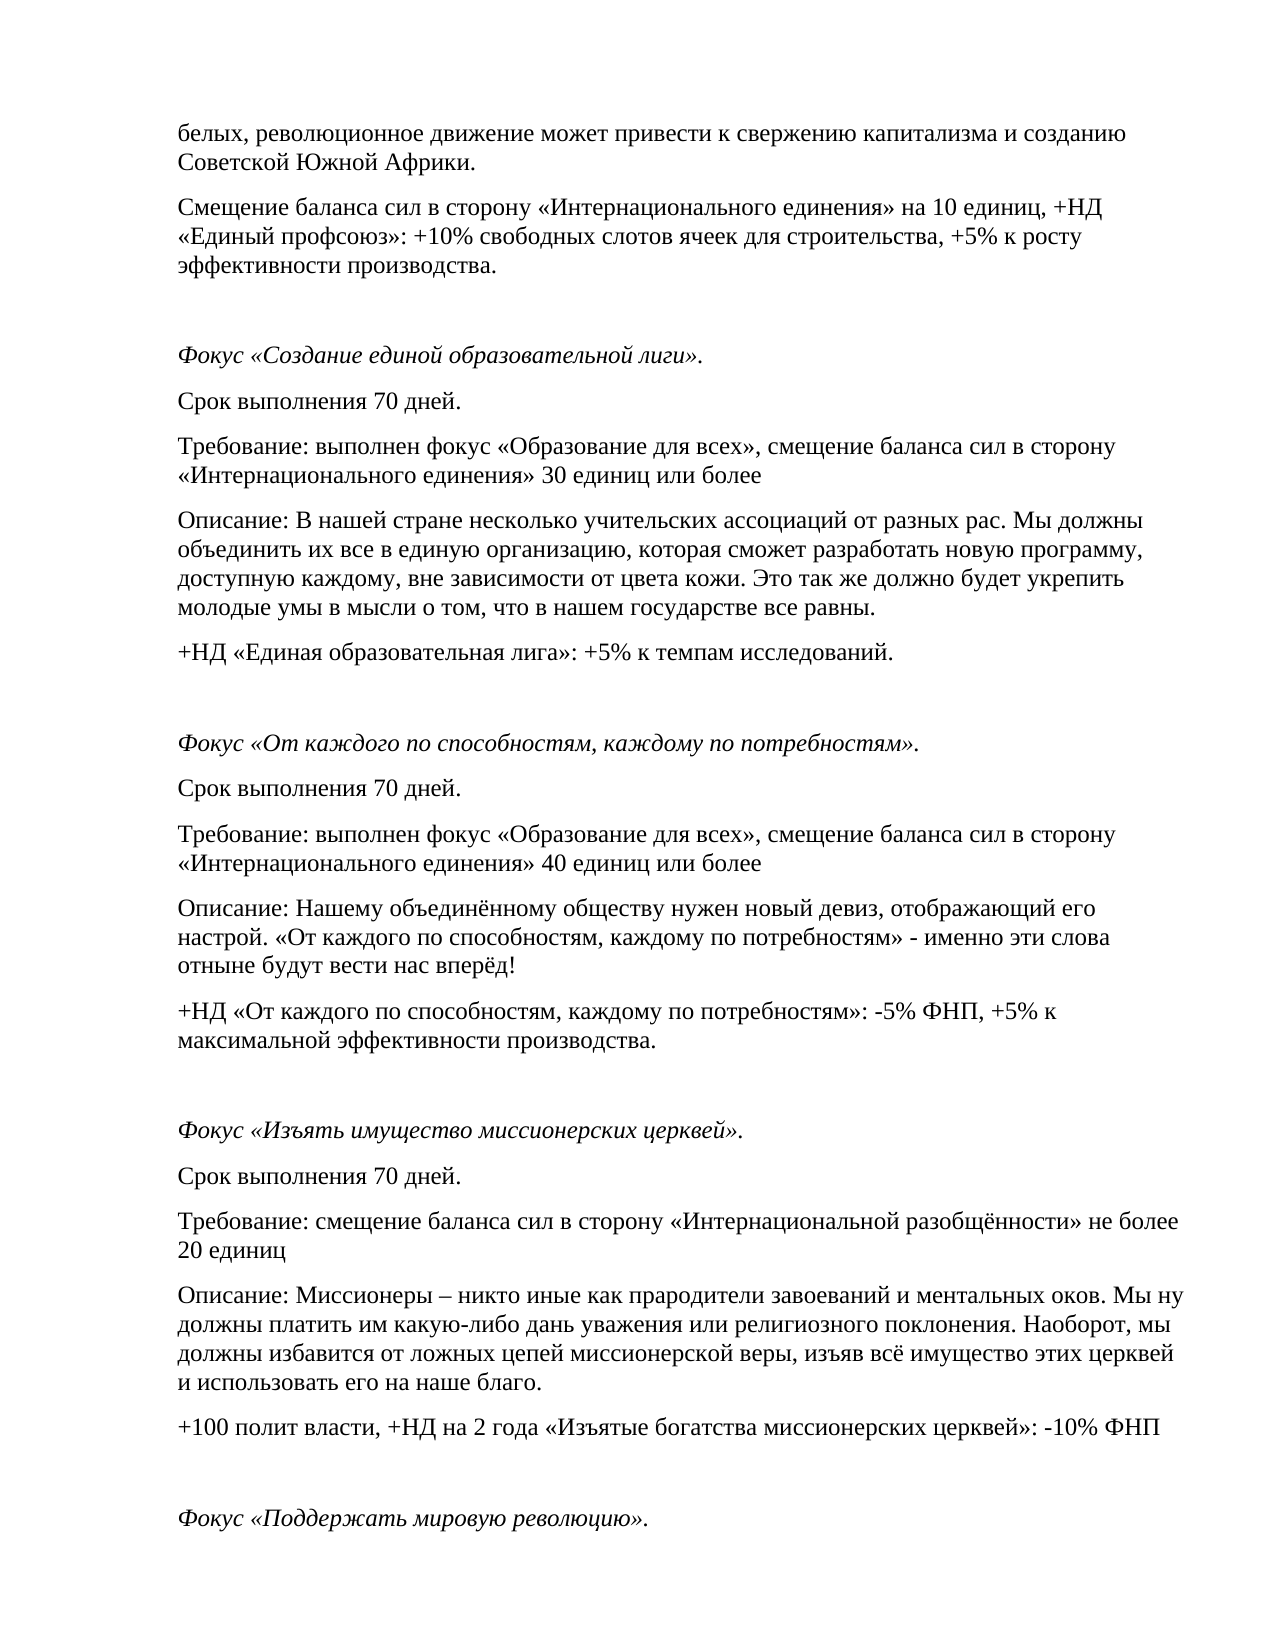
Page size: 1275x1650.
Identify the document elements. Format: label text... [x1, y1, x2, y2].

text Фокус «От каждого по способностям, каждому по потребностям». [177, 728, 1186, 757]
text Описание: В нашей стране несколько учительских ассоциаций от разных рас. Мы должны объединить их все в единую организацию, которая сможет разработать новую программу, доступную каждому, вне зависимости от цвета кожи. Это так же должно будет укрепить молодые умы в мысли о том, что в нашем государстве все равны. [177, 506, 1186, 621]
text +100 полит власти, +НД на 2 года «Изъятые богатства миссионерских церквей»: -10% ФНП [177, 1412, 1186, 1441]
text Требование: выполнен фокус «Образование для всех», смещение баланса сил в сторону «Интернационального единения» 40 единиц или более [177, 819, 1186, 876]
text Описание: Нашему объединённому обществу нужен новый девиз, отображающий его настрой. «От каждого по способностям, каждому по потребностям» - именно эти слова отныне будут вести нас вперёд! [177, 893, 1186, 979]
text Требование: смещение баланса сил в сторону «Интернациональной разобщённости» не более 20 единиц [177, 1206, 1186, 1264]
text Смещение баланса сил в сторону «Интернационального единения» на 10 единиц, +НД «Единый профсоюз»: +10% свободных слотов ячеек для строительства, +5% к росту эффективности производства. [177, 192, 1186, 278]
text Фокус «Поддержать мировую революцию». [177, 1503, 1186, 1532]
text Фокус «Изъять имущество миссионерских церквей». [177, 1116, 1186, 1144]
text Срок выполнения 70 дней. [177, 386, 1186, 415]
text Срок выполнения 70 дней. [177, 1161, 1186, 1190]
text +НД «Единая образовательная лига»: +5% к темпам исследований. [177, 637, 1186, 666]
text Срок выполнения 70 дней. [177, 773, 1186, 802]
text Описание: Миссионеры – никто иные как прародители завоеваний и ментальных оков. Мы ну должны платить им какую-либо дань уважения или религиозного поклонения. Наоборот, мы должны избавится от ложных цепей миссионерской веры, изъяв всё имущество этих церквей и использовать его на наше благо. [177, 1281, 1186, 1396]
text +НД «От каждого по способностям, каждому по потребностям»: -5% ФНП, +5% к максимальной эффективности производства. [177, 996, 1186, 1053]
text Фокус «Создание единой образовательной лиги». [177, 341, 1186, 369]
text Требование: выполнен фокус «Образование для всех», смещение баланса сил в сторону «Интернационального единения» 30 единиц или более [177, 431, 1186, 489]
